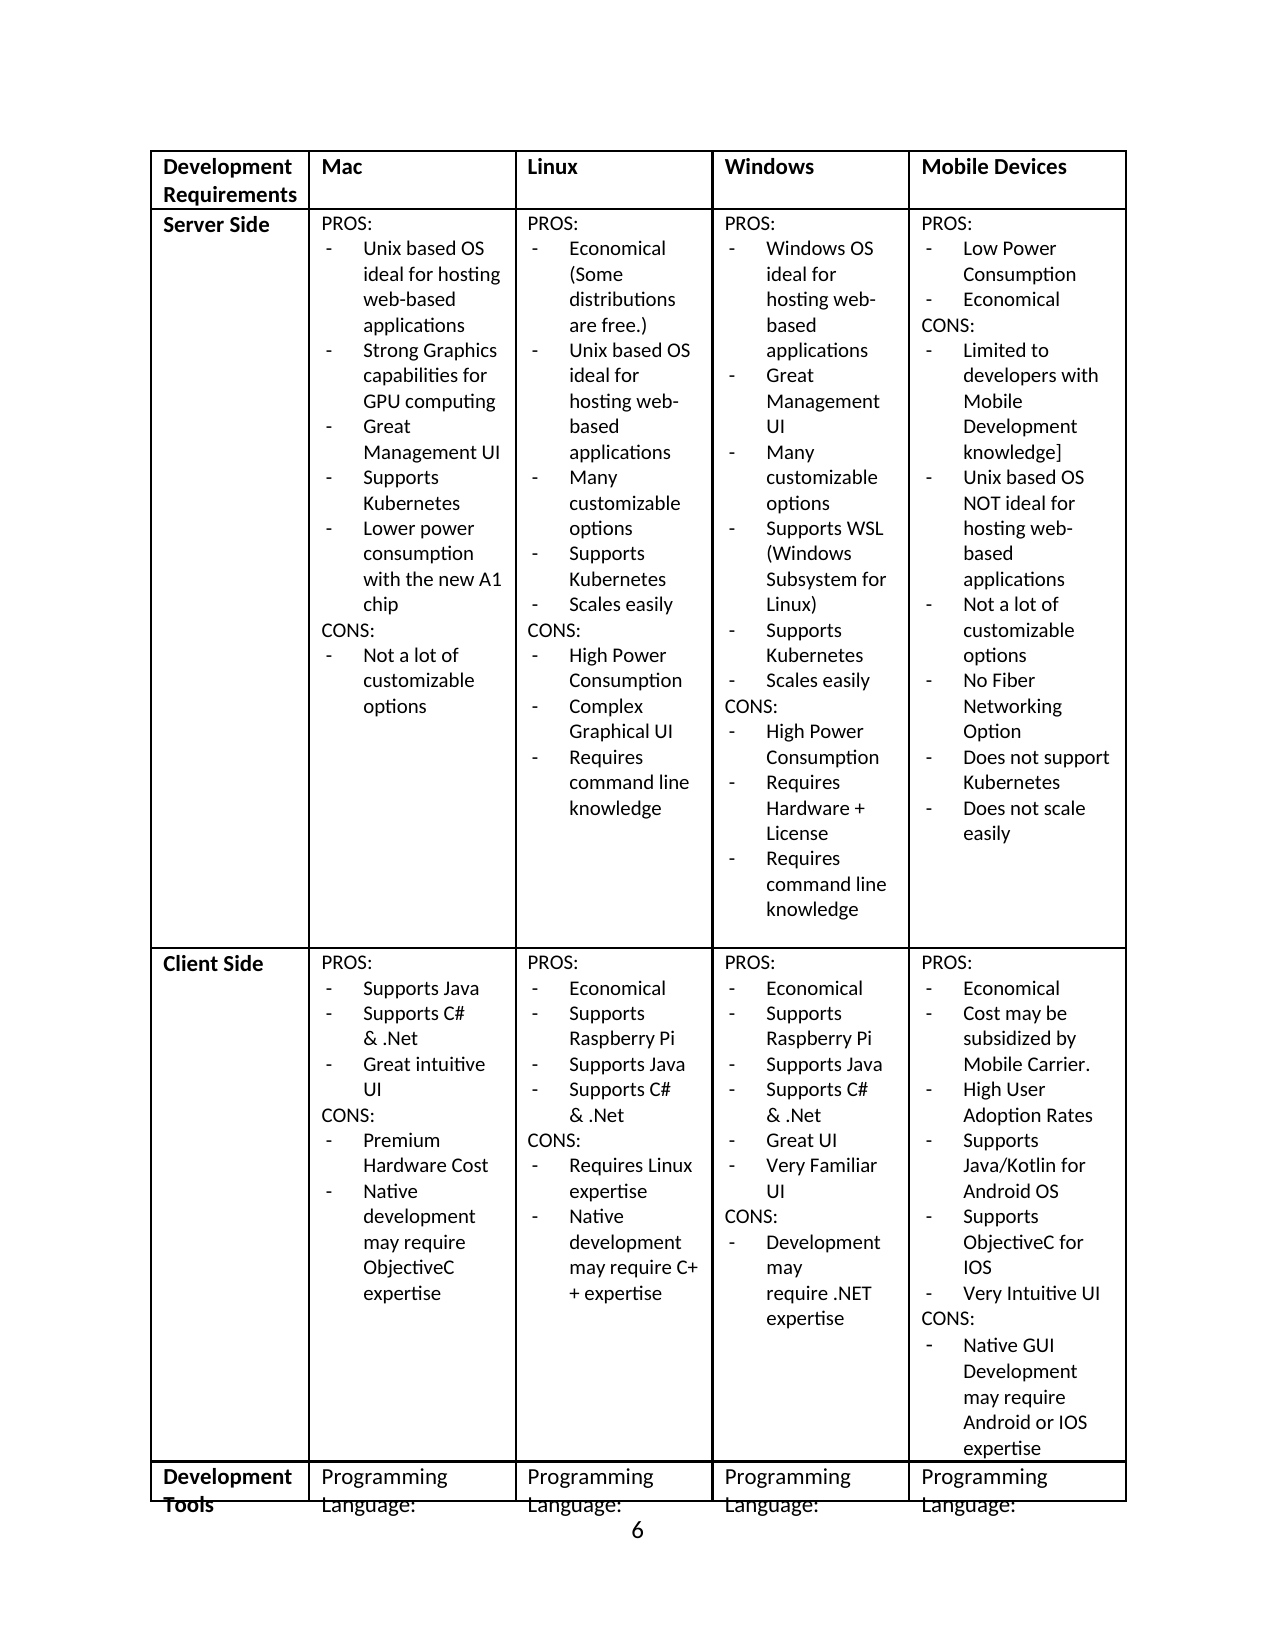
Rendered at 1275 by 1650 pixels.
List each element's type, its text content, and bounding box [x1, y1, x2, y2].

table_header Development Requirements [152, 152, 308, 208]
table_cell Programming Language: Objective C C++ Python Kotlin Java IDE: XCode Eclipse NetBeans Visual Studio Code IntelliJ [310, 1463, 515, 1500]
table_cell PROS: Economical Cost may be subsidized by Mobile Carrier. High User Adoption Rates Supports Java/Kotlin for Android OS Supports ObjectiveC for IOS Very Intuitive UI CONS: Native GUI Development may require Android or IOS expertise [910, 949, 1125, 1460]
table_cell PROS: Economical Supports Raspberry Pi Supports Java Supports C# & .Net CONS: Requires Linux expertise Native development may require C++ expertise [517, 949, 711, 1460]
table_cell PROS: Windows OS ideal for hosting web-based applications Great Management UI Many customizable options Supports WSL (Windows Subsystem for Linux) Supports Kubernetes Scales easily CONS: High Power Consumption Requires Hardware + License Requires command line knowledge [714, 210, 908, 947]
table_header Windows [714, 152, 908, 208]
table_cell Development Tools [152, 1463, 308, 1500]
table_cell Client Side [152, 949, 308, 1460]
table_cell PROS: Unix based OS ideal for hosting web-based applications Strong Graphics capabilities for GPU computing Great Management UI Supports Kubernetes Lower power consumption with the new A1 chip CONS: Not a lot of customizable options [310, 210, 515, 947]
table_cell Server Side [152, 210, 308, 947]
table_cell PROS: Economical Supports Raspberry Pi Supports Java Supports C# & .Net Great UI Very Familiar UI CONS: Development may require .NET expertise [714, 949, 908, 1460]
table_header Linux [517, 152, 711, 208]
table_cell PROS: Low Power Consumption Economical CONS: Limited to developers with Mobile Development knowledge] Unix based OS NOT ideal for hosting web-based applications Not a lot of customizable options No Fiber Networking Option Does not support Kubernetes Does not scale easily [910, 210, 1125, 947]
table_header Mac [310, 152, 515, 208]
table_cell Programming Language: Objective Kotlin Java IDE: XCode Visual Studio Code IntelliJ [910, 1463, 1125, 1500]
table_cell Programming Language: C++ Python Kotlin Java C# IDE: Visual Studio Code Eclipse NetBeans IntelliJ [714, 1463, 908, 1500]
table_cell Programming Language: C++ Python Kotlin Java C# IDE: Eclipse NetBeans Visual Studio Code IntelliJ [517, 1463, 711, 1500]
table_cell PROS: Economical (Some distributions are free.) Unix based OS ideal for hosting web-based applications Many customizable options Supports Kubernetes Scales easily CONS: High Power Consumption Complex Graphical UI Requires command line knowledge [517, 210, 711, 947]
table_cell PROS: Supports Java Supports C# & .Net Great intuitive UI CONS: Premium Hardware Cost Native development may require ObjectiveC expertise [310, 949, 515, 1460]
table_header Mobile Devices [910, 152, 1125, 208]
